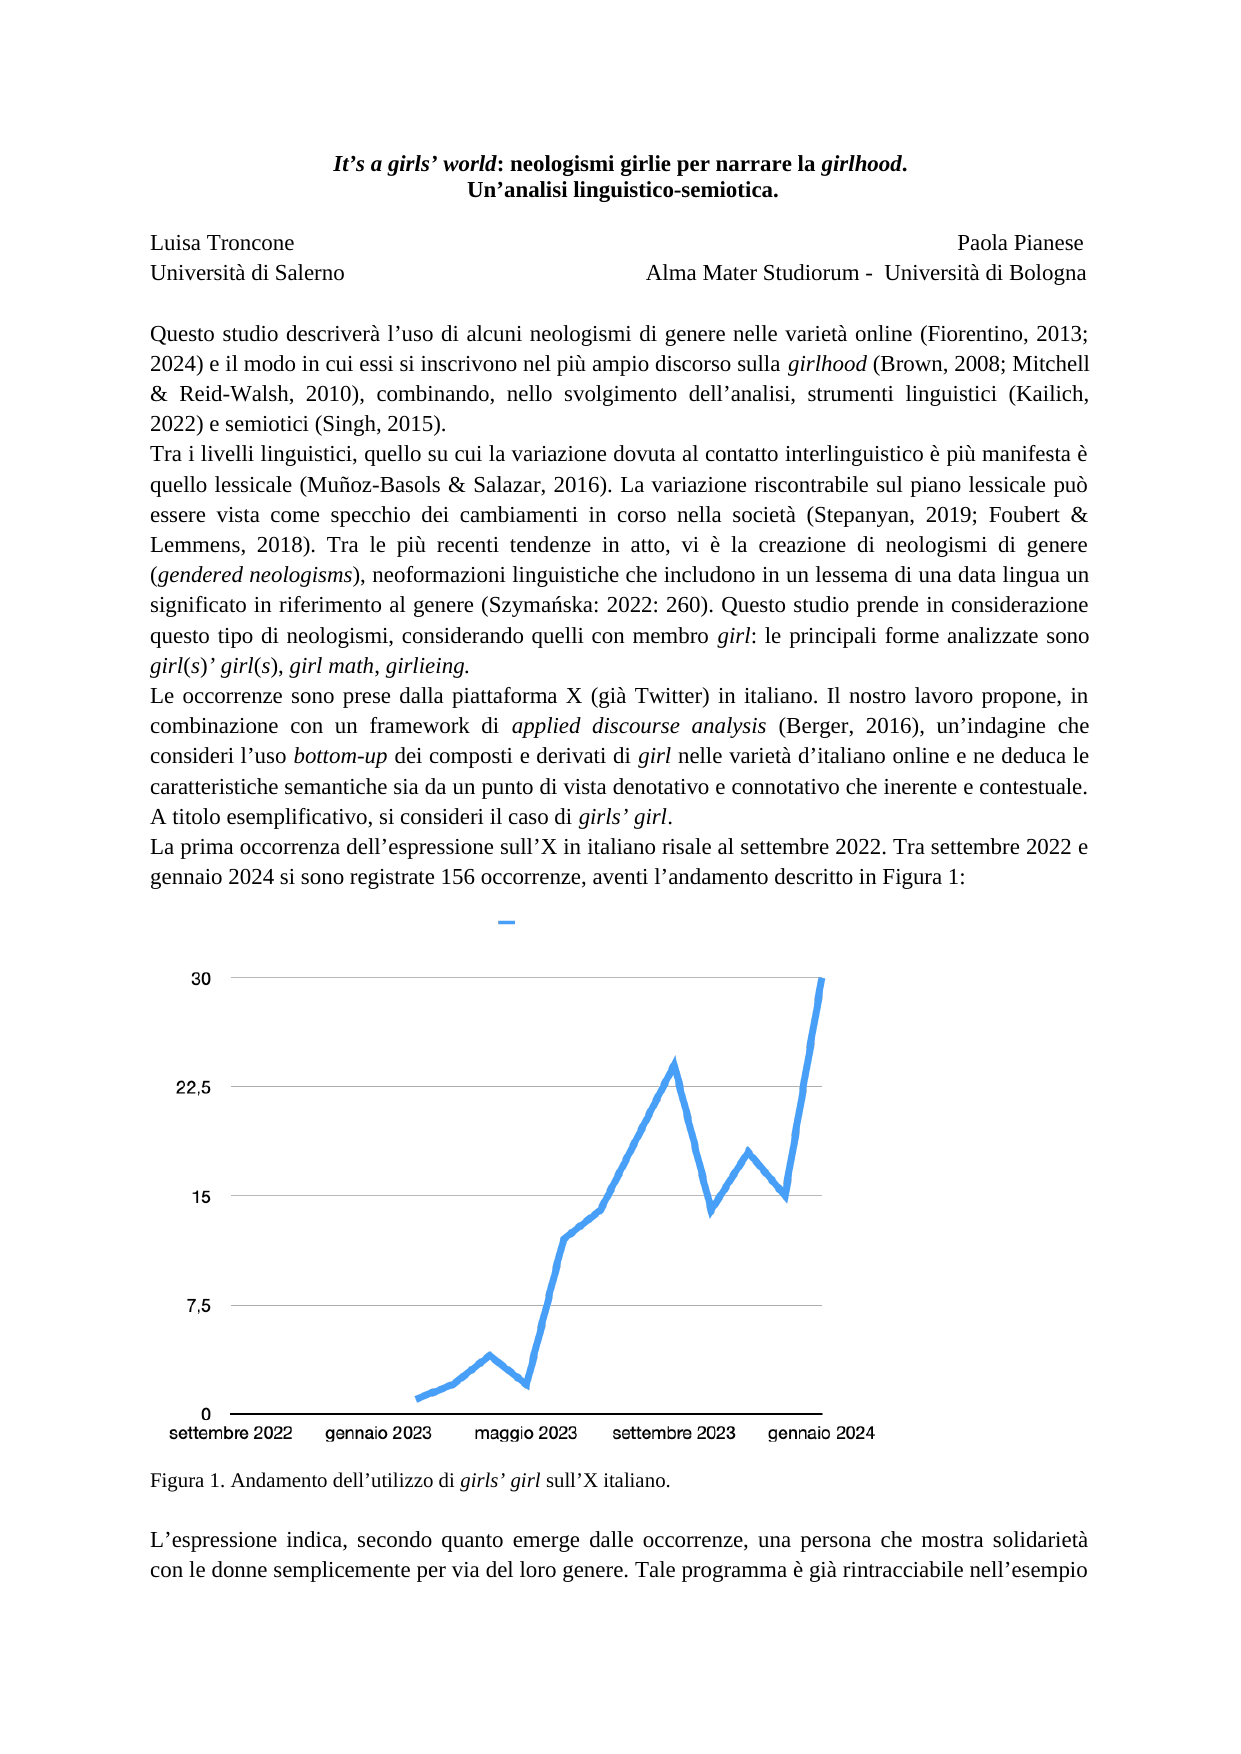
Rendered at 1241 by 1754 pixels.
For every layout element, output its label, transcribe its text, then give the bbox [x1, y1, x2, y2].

text It’s a girls’ world: neologismi girlie per narrare la girlhood. [150, 150, 1090, 176]
text Questo studio descriverà l’uso di alcuni neologismi di genere nelle varietà online (Fiorentino, 2013; 2024) e il modo in cui essi si inscrivono nel più ampio discorso sulla girlhood (Brown, 2008; Mitchell & Reid-Walsh, 2010), combinando, nello svolgimento dell’analisi, strumenti linguistici (Kailich, 2022) e semiotici (Singh, 2015). [150, 320, 1090, 437]
text Luisa Troncone Paola Pianese [150, 229, 1090, 255]
text Un’analisi linguistico-semiotica. [150, 176, 1090, 203]
text Le occorrenze sono prese dalla piattaforma X (già Twitter) in italiano. Il nostro lavoro propone, in combinazione con un framework di applied discourse analysis (Berger, 2016), un’indagine che consideri l’uso bottom-up dei composti e derivati di girl nelle varietà d’italiano online e ne deduca le caratteristiche semantiche sia da un punto di vista denotativo e connotativo che inerente e contestuale. A titolo esemplificativo, si consideri il caso di girls’ girl. [150, 682, 1090, 829]
picture [168, 912, 876, 1442]
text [150, 1526, 1090, 1583]
text Tra i livelli linguistici, quello su cui la variazione dovuta al contatto interlinguistico è più manifesta è quello lessicale (Muñoz-Basols & Salazar, 2016). La variazione riscontrabile sul piano lessicale può essere vista come specchio dei cambiamenti in corso nella società (Stepanyan, 2019; Foubert & Lemmens, 2018). Tra le più recenti tendenze in atto, vi è la creazione di neologismi di genere (gendered neologisms), neoformazioni linguistiche che includono in un lessema di una data lingua un significato in riferimento al genere (Szymańska: 2022: 260). Questo studio prende in considerazione questo tipo di neologismi, considerando quelli con membro girl: le principali forme analizzate sono girl(s)’ girl(s), girl math, girlieing. [150, 441, 1090, 678]
text La prima occorrenza dell’espressione sull’X in italiano risale al settembre 2022. Tra settembre 2022 e gennaio 2024 si sono registrate 156 occorrenze, aventi l’andamento descritto in Figura 1: [150, 833, 1090, 890]
text Università di Salerno Alma Mater Studiorum - Università di Bologna [150, 259, 1090, 286]
